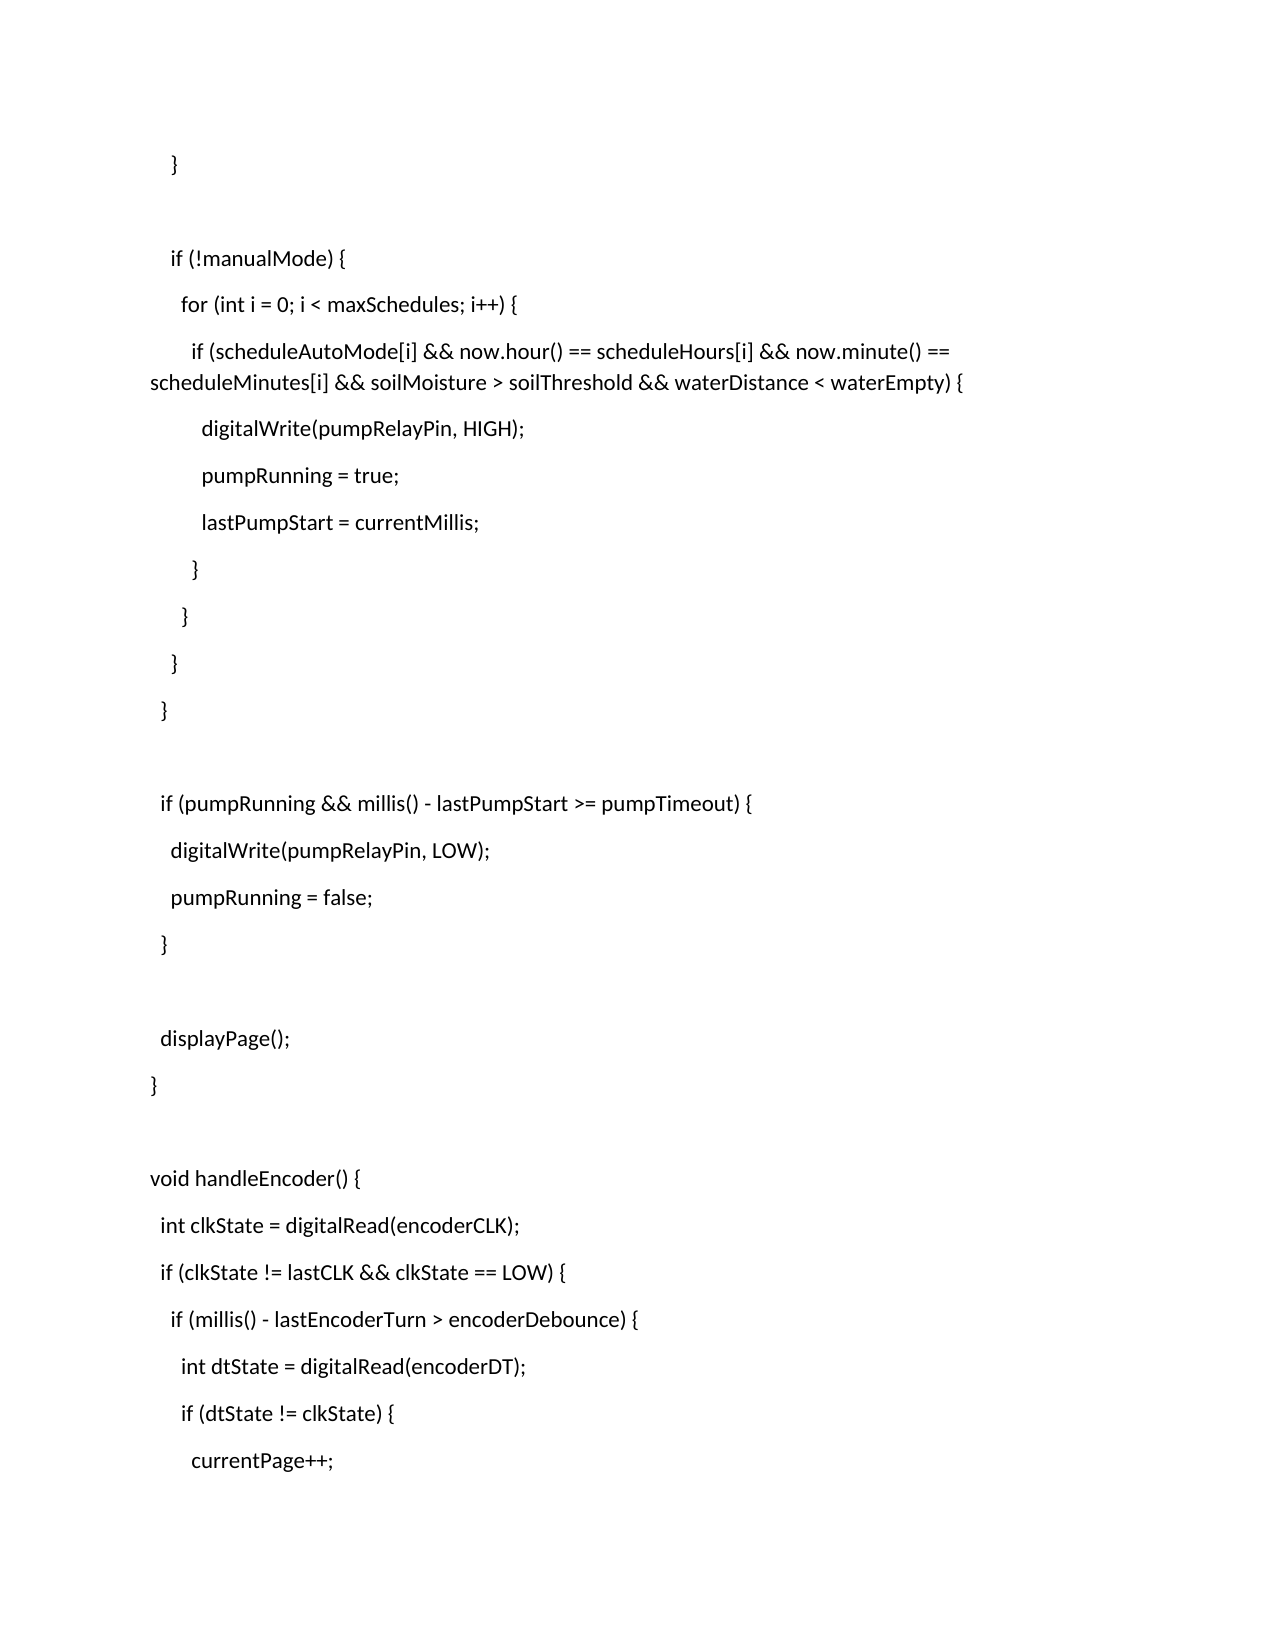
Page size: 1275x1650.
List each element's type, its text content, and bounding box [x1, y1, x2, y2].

text displayPage(); [150, 1024, 1125, 1052]
text if (millis() - lastEncoderTurn > encoderDebounce) { [150, 1305, 1125, 1333]
text } [150, 649, 1125, 677]
text for (int i = 0; i < maxSchedules; i++) { [150, 291, 1125, 319]
text } [150, 555, 1125, 583]
text if (scheduleAutoMode[i] && now.hour() == scheduleHours[i] && now.minute() == scheduleMinutes[i] && soilMoisture > soilThreshold && waterDistance < waterEmpty) { [150, 337, 1125, 396]
text if (clkState != lastCLK && clkState == LOW) { [150, 1258, 1125, 1286]
text } [150, 696, 1125, 724]
text if (pumpRunning && millis() - lastPumpStart >= pumpTimeout) { [150, 789, 1125, 818]
text digitalWrite(pumpRelayPin, LOW); [150, 836, 1125, 864]
text } [150, 930, 1125, 958]
text } [150, 1071, 1125, 1099]
text if (dtState != clkState) { [150, 1399, 1125, 1427]
text int dtState = digitalRead(encoderDT); [150, 1352, 1125, 1380]
text } [150, 150, 1125, 178]
text lastPumpStart = currentMillis; [150, 508, 1125, 536]
text pumpRunning = false; [150, 883, 1125, 911]
text } [150, 602, 1125, 630]
text digitalWrite(pumpRelayPin, HIGH); [150, 414, 1125, 443]
text currentPage++; [150, 1446, 1125, 1474]
text void handleEncoder() { [150, 1164, 1125, 1193]
text if (!manualMode) { [150, 244, 1125, 272]
text int clkState = digitalRead(encoderCLK); [150, 1211, 1125, 1239]
text pumpRunning = true; [150, 461, 1125, 489]
